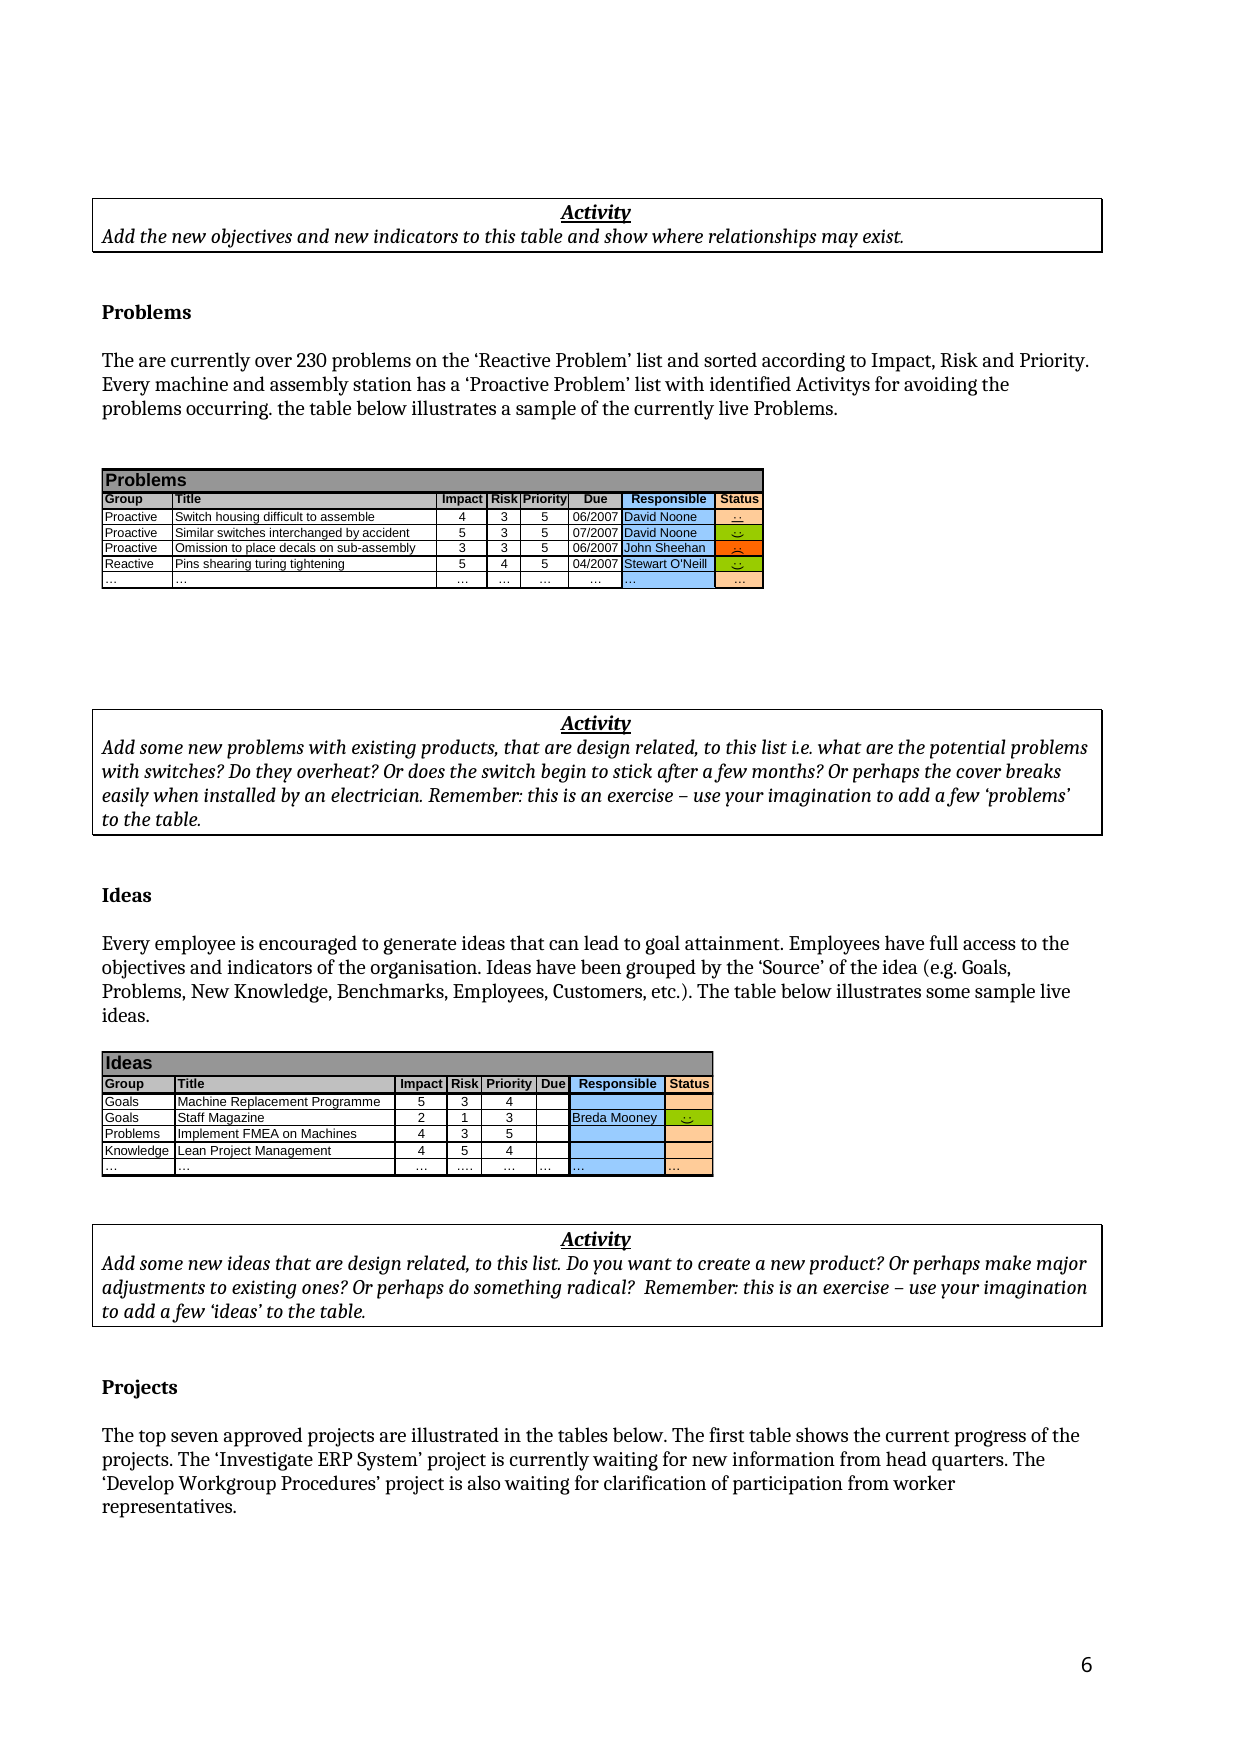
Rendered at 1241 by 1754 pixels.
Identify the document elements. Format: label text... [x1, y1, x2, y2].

text Problems [102, 301, 1092, 325]
text Activity [93, 1225, 1101, 1248]
text Add some new problems with existing products, that are design related, to this list i.e. what are the potential problems with switches? Do they overheat? Or does the switch begin to stick after a few months? Or perhaps the cover breaks easily when installed by an electrician. Remember: this is an exercise – use your imagination to add a few ‘problems’ to the table. [93, 733, 1101, 834]
text Every employee is encouraged to generate ideas that can lead to goal attainment. Employees have full access to the objectives and indicators of the organisation. Ideas have been grouped by the ‘Source’ of the idea (e.g. Goals, Problems, New Knowledge, Benchmarks, Employees, Customers, etc.). The table below illustrates some sample live ideas. [102, 932, 1092, 1028]
text Projects [102, 1375, 1092, 1399]
text Add some new ideas that are design related, to this list. Do you want to create a new product? Or perhaps make major adjustments to existing ones? Or perhaps do something radical? Remember: this is an exercise – use your imagination to add a few ‘ideas’ to the table. [93, 1248, 1101, 1326]
text The are currently over 230 problems on the ‘Reactive Problem’ list and sorted according to Impact, Risk and Priority. Every machine and assembly station has a ‘Proactive Problem’ list with identified Activitys for avoiding the problems occurring. the table below illustrates a sample of the currently live Problems. [102, 349, 1092, 421]
text Add the new objectives and new indicators to this table and show where relationships may exist. [93, 222, 1101, 251]
text Ideas [102, 884, 1092, 908]
text The top seven approved projects are illustrated in the tables below. The first table shows the current progress of the projects. The ‘Investigate ERP System’ project is currently waiting for new information from head quarters. The ‘Develop Workgroup Procedures’ project is also waiting for clarification of participation from worker representatives. [102, 1423, 1092, 1519]
text Activity [93, 199, 1101, 222]
text Activity [93, 710, 1101, 733]
